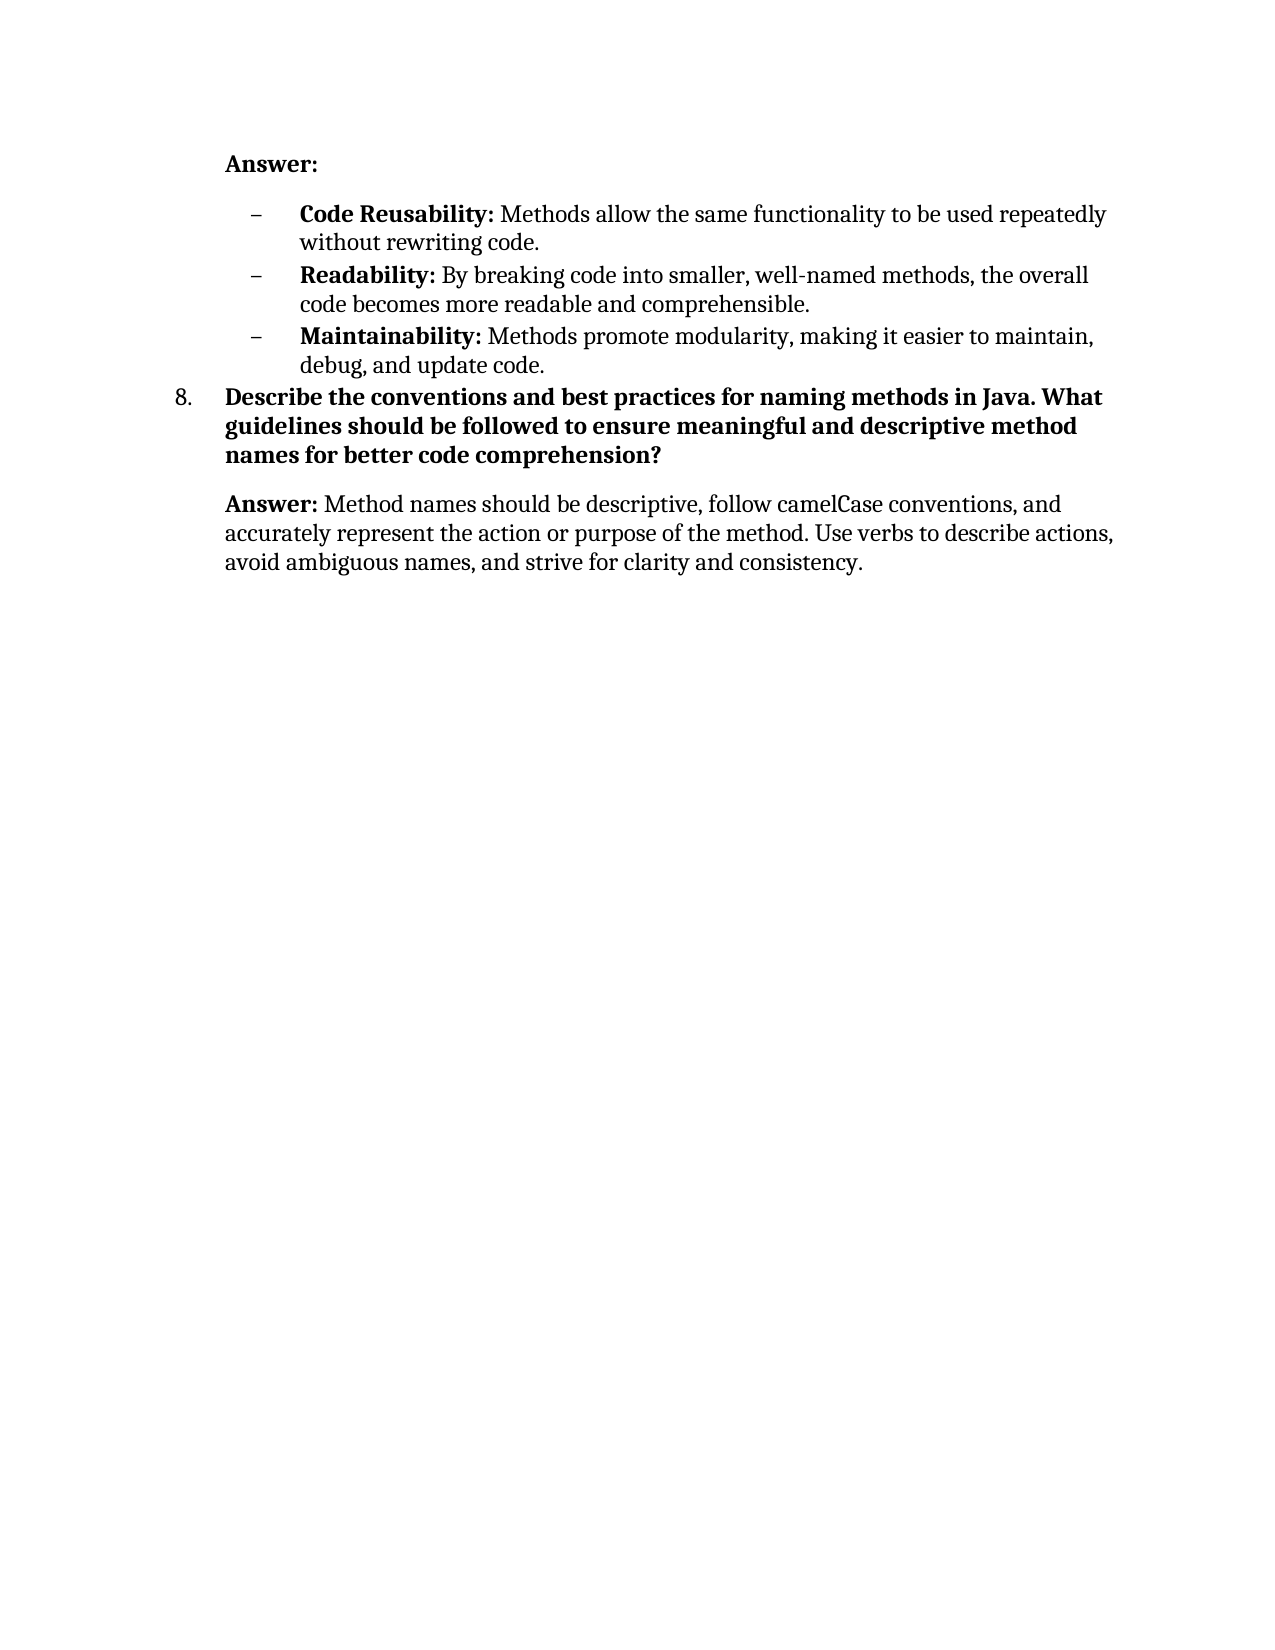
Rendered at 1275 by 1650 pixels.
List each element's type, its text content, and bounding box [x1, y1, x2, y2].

list Readability: By breaking code into smaller, well-named methods, the overall code becomes more readable and comprehensible. [250, 261, 1125, 318]
list Maintainability: Methods promote modularity, making it easier to maintain, debug, and update code. [250, 322, 1125, 379]
list Answer: [175, 150, 1125, 179]
list Describe the conventions and best practices for naming methods in Java. What guidelines should be followed to ensure meaningful and descriptive method names for better code comprehension? [175, 383, 1125, 469]
list Answer: Method names should be descriptive, follow camelCase conventions, and accurately represent the action or purpose of the method. Use verbs to describe actions, avoid ambiguous names, and strive for clarity and consistency. [175, 490, 1125, 577]
list Code Reusability: Methods allow the same functionality to be used repeatedly without rewriting code. [250, 199, 1125, 257]
